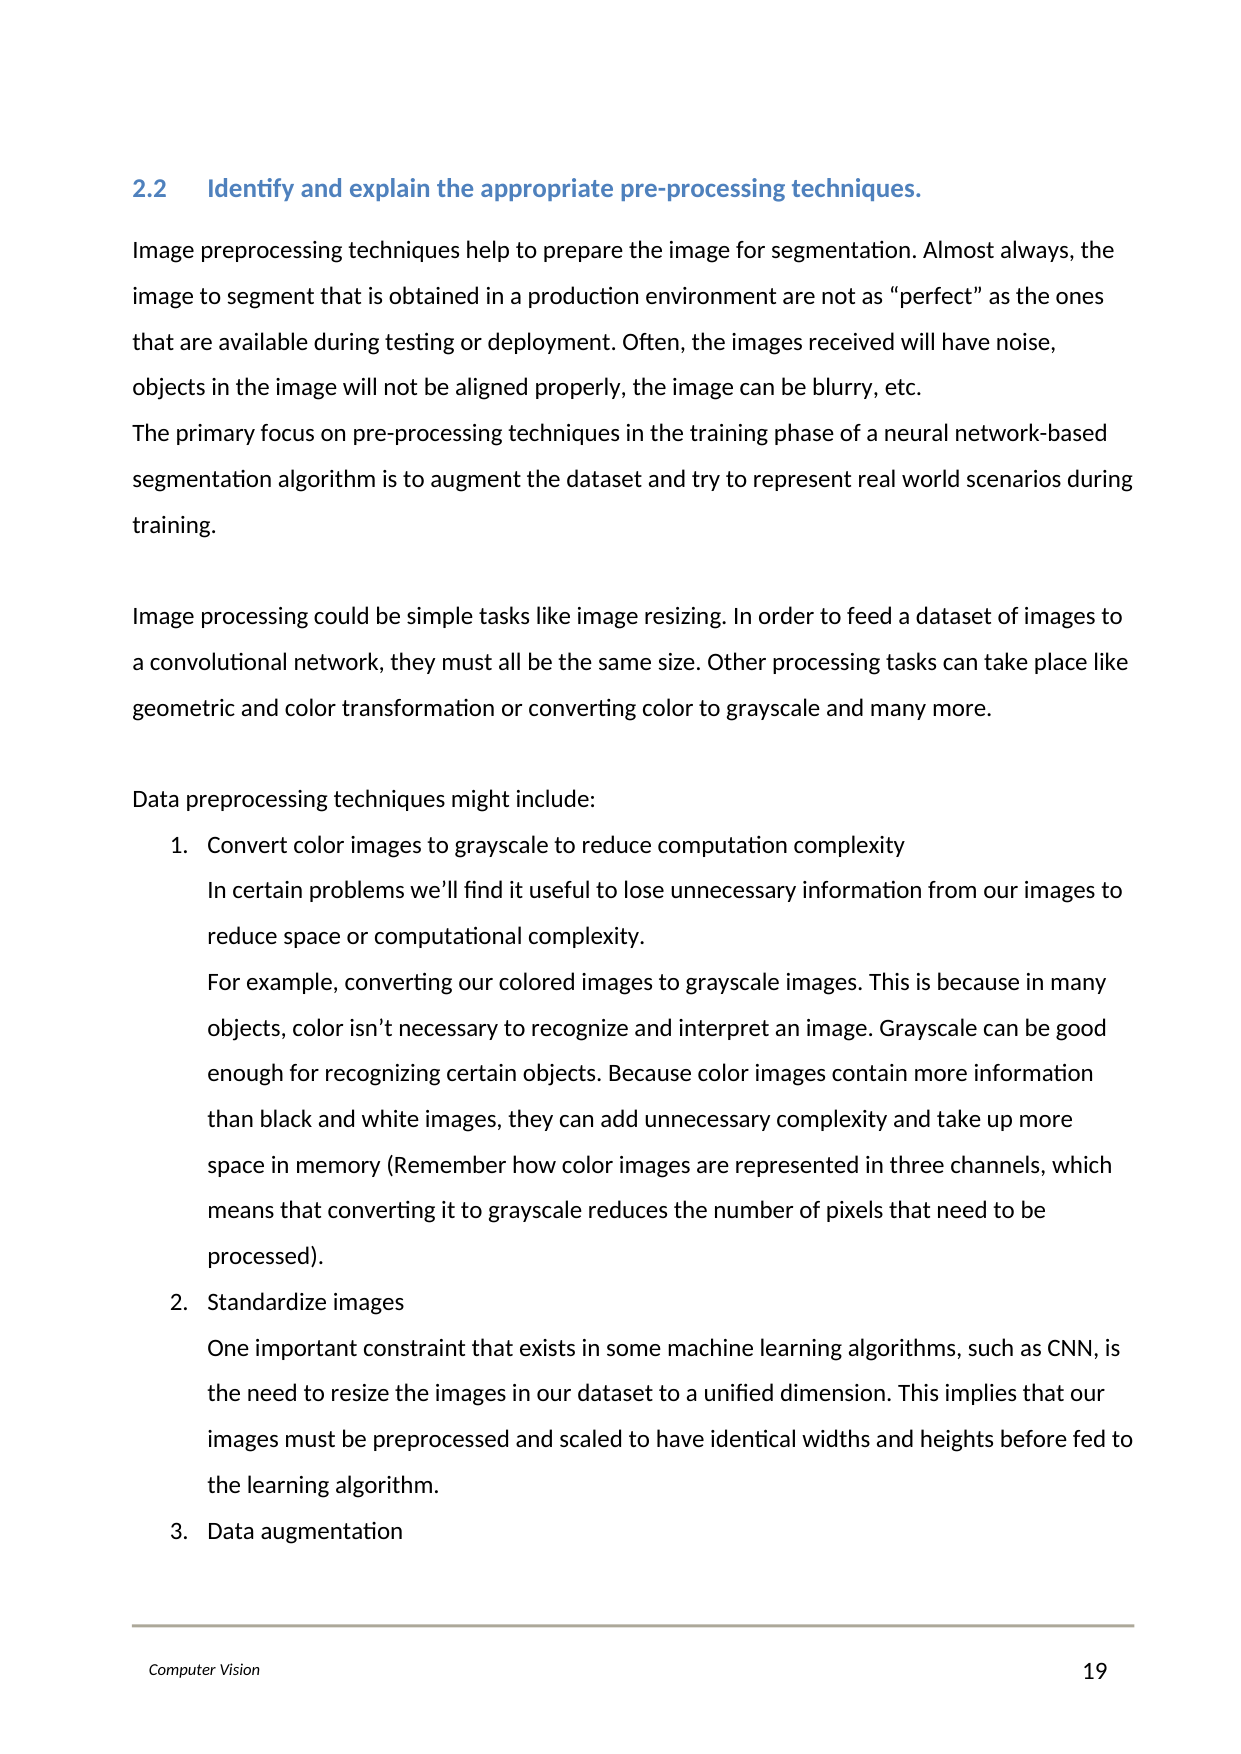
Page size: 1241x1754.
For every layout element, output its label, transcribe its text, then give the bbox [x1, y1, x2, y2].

text One important constraint that exists in some machine learning algorithms, such as CNN, is the need to resize the images in our dataset to a unified dimension. This implies that our images must be preprocessed and scaled to have identical widths and heights before fed to the learning algorithm. [207, 1332, 1134, 1499]
list Standardize images [169, 1286, 1134, 1317]
text The primary focus on pre-processing techniques in the training phase of a neural network-based segmentation algorithm is to augment the dataset and try to represent real world scenarios during training. [132, 417, 1134, 539]
text In certain problems we’ll find it useful to lose unnecessary information from our images to reduce space or computational complexity. [207, 874, 1134, 951]
text Data preprocessing techniques might include: [132, 783, 1134, 814]
text Image preprocessing techniques help to prepare the image for segmentation. Almost always, the image to segment that is obtained in a production environment are not as “perfect” as the ones that are available during testing or deployment. Often, the images received will have noise, objects in the image will not be aligned properly, the image can be blurry, etc. [132, 234, 1134, 402]
list Data augmentation [169, 1515, 1134, 1545]
text For example, converting our colored images to grayscale images. This is because in many objects, color isn’t necessary to recognize and interpret an image. Grayscale can be good enough for recognizing certain objects. Because color images contain more information than black and white images, they can add unnecessary complexity and take up more space in memory (Remember how color images are represented in three channels, which means that converting it to grayscale reduces the number of pixels that need to be processed). [207, 966, 1134, 1271]
text Image processing could be simple tasks like image resizing. In order to feed a dataset of images to a convolutional network, they must all be the same size. Other processing tasks can take place like geometric and color transformation or converting color to grayscale and many more. [132, 600, 1134, 722]
subtitle 2.2 Identify and explain the appropriate pre-processing techniques. [132, 171, 1134, 204]
list Convert color images to grayscale to reduce computation complexity [169, 829, 1134, 859]
